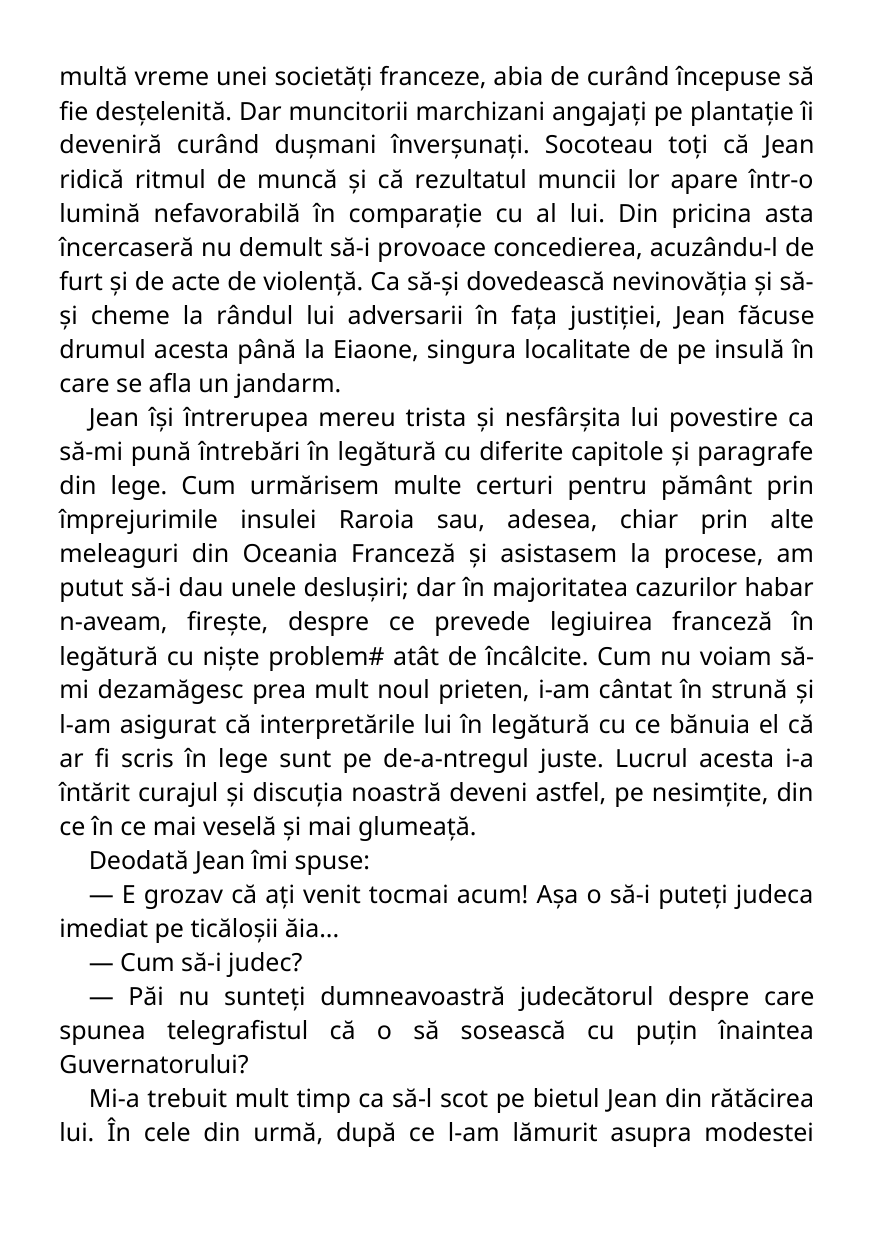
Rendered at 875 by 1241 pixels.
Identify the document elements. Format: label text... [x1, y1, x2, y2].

text — Păi nu sunteţi dumneavoastră judecătorul despre care spunea telegrafistul că o să sosească cu puţin înaintea Guvernatorului? [59, 979, 815, 1081]
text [59, 59, 815, 400]
text — E grozav că aţi venit tocmai acum! Aşa o să-i puteţi judeca imediat pe ticăloşii ăia... [59, 877, 815, 945]
text Jean îşi întrerupea mereu trista şi nesfârşita lui povestire ca să-mi pună întrebări în legătură cu diferite capitole şi paragrafe din lege. Cum urmărisem multe certuri pentru pământ prin împrejurimile insulei Raroia sau, adesea, chiar prin alte meleaguri din Oceania Franceză şi asistasem la procese, am putut să-i dau unele desluşiri; dar în majoritatea cazurilor habar n-aveam, fireşte, despre ce prevede legiuirea franceză în legătură cu nişte problem# atât de încâlcite. Cum nu voiam să-mi dezamăgesc prea mult noul prieten, i-am cântat în strună şi l-am asigurat că interpretările lui în legătură cu ce bănuia el că ar fi scris în lege sunt pe de-a-ntregul juste. Lucrul acesta i-a întărit curajul şi discuţia noastră deveni astfel, pe nesimţite, din ce în ce mai veselă şi mai glumeaţă. [59, 400, 815, 842]
text — Cum să-i judec? [59, 945, 815, 979]
text Deodată Jean îmi spuse: [59, 842, 815, 877]
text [59, 1081, 815, 1149]
